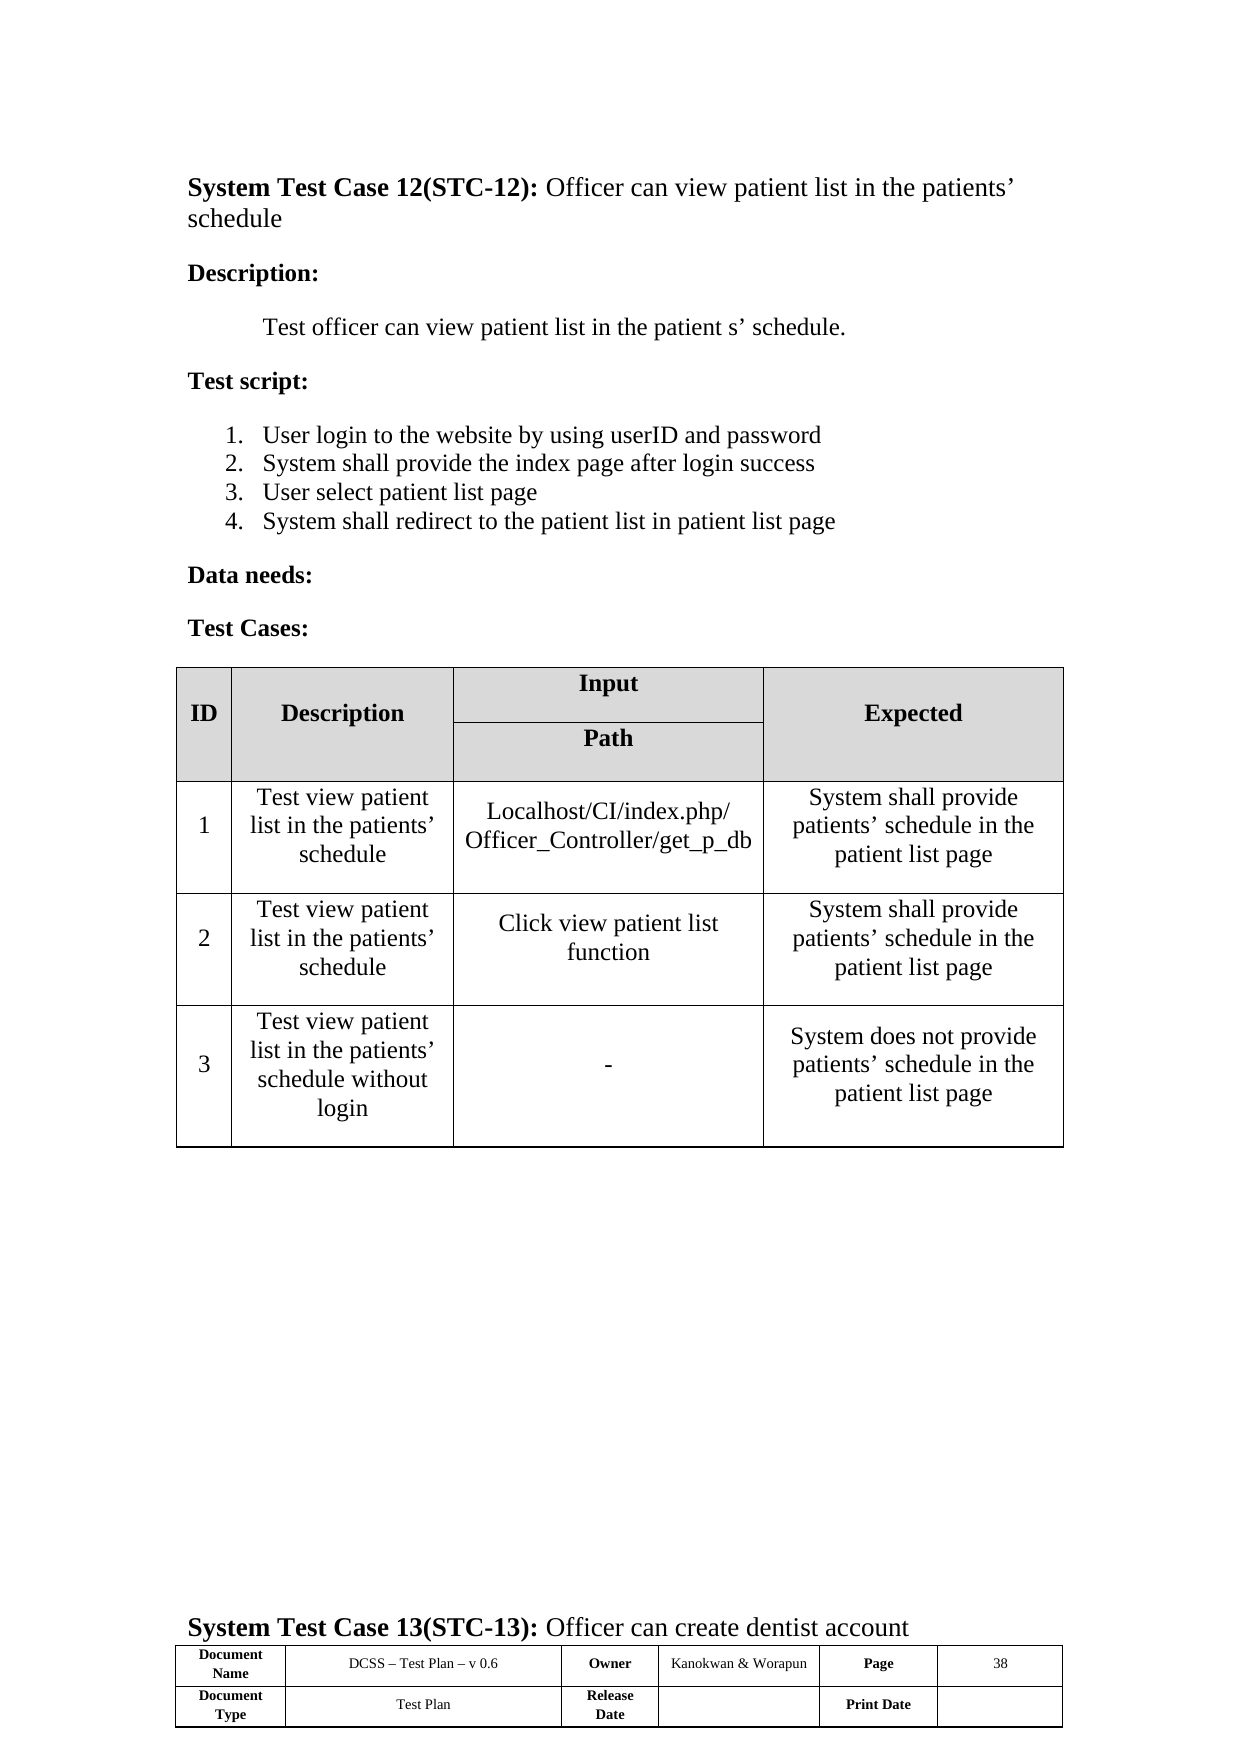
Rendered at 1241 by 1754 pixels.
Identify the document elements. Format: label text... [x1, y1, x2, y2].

table_cell System shall provide patients’ schedule in the patient list page [764, 894, 1063, 1005]
list System shall provide the index page after login success [225, 448, 1053, 477]
table_header Input [454, 668, 763, 722]
list User login to the website by using userID and password [225, 420, 1053, 448]
table_cell 1 [177, 782, 231, 893]
table_cell Test view patient list in the patients’ schedule [232, 894, 453, 1005]
table_cell 3 [177, 1006, 231, 1146]
table_cell System shall provide patients’ schedule in the patient list page [764, 782, 1063, 893]
table_cell 2 [177, 894, 231, 1005]
list System shall redirect to the patient list in patient list page [225, 506, 1053, 535]
table_cell Localhost/CI/index.php/Officer_Controller/get_p_db [454, 782, 763, 893]
text System Test Case 12(STC-12): Officer can view patient list in the patients’ schedule [187, 171, 1053, 233]
table_cell Click view patient list function [454, 894, 763, 1005]
table_cell Test view patient list in the patients’ schedule [232, 782, 453, 893]
text Test officer can view patient list in the patient s’ schedule. [187, 312, 1053, 341]
table_header Description [232, 668, 453, 781]
text Description: [187, 258, 1053, 287]
text Test Cases: [187, 613, 1053, 642]
table_cell Test view patient list in the patients’ schedule without login [232, 1006, 453, 1146]
table_header ID [177, 668, 231, 781]
list User select patient list page [225, 477, 1053, 506]
table_header Expected [764, 668, 1063, 781]
text System Test Case 13(STC-13): Officer can create dentist account [187, 1611, 1053, 1642]
table_cell - [454, 1006, 763, 1146]
table_cell System does not provide patients’ schedule in the patient list page [764, 1006, 1063, 1146]
text Test script: [187, 366, 1053, 395]
text Data needs: [187, 560, 1053, 588]
table_cell Path [454, 723, 763, 781]
